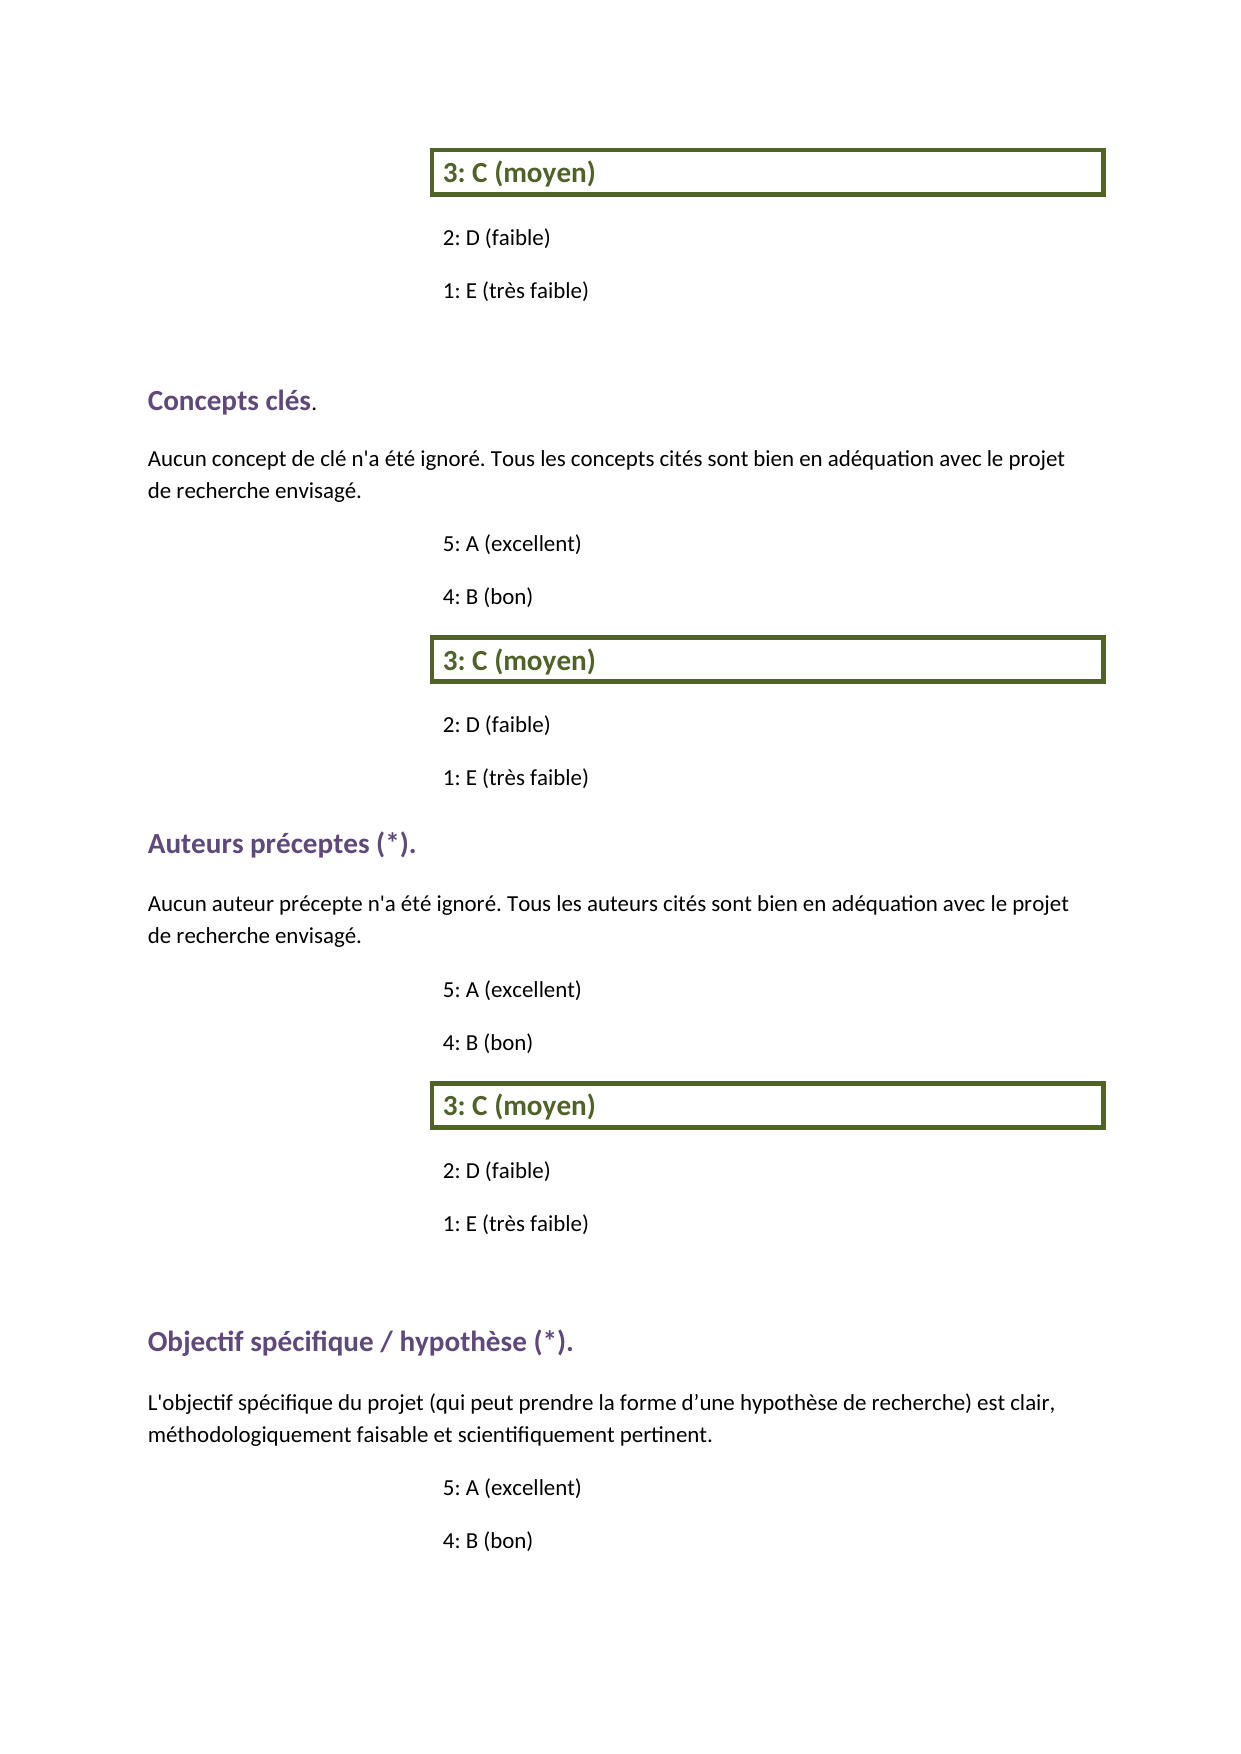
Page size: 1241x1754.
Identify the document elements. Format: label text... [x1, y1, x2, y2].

text 1: E (très faible) [443, 276, 1093, 304]
text 2: D (faible) [443, 223, 1093, 251]
text 5: A (excellent) [443, 1473, 1093, 1501]
text Concepts clés. [148, 382, 1093, 418]
text 3: C (moyen) [434, 1086, 1101, 1125]
text 5: A (excellent) [443, 975, 1093, 1003]
text 5: A (excellent) [443, 529, 1093, 557]
text 2: D (faible) [443, 710, 1093, 738]
text 2: D (faible) [443, 1156, 1093, 1184]
text L'objectif spécifique du projet (qui peut prendre la forme d’une hypothèse de recherche) est clair, méthodologiquement faisable et scientifiquement pertinent. [148, 1388, 1093, 1448]
text 1: E (très faible) [443, 1209, 1093, 1237]
text 4: B (bon) [443, 1028, 1093, 1056]
text Aucun concept de clé n'a été ignoré. Tous les concepts cités sont bien en adéquation avec le projet de recherche envisagé. [148, 444, 1093, 504]
text 4: B (bon) [443, 1526, 1093, 1554]
text Aucun auteur précepte n'a été ignoré. Tous les auteurs cités sont bien en adéquation avec le projet de recherche envisagé. [148, 889, 1093, 950]
text 3: C (moyen) [434, 640, 1101, 679]
subtitle Objectif spécifique / hypothèse (*). [148, 1323, 1093, 1359]
text 3: C (moyen) [434, 152, 1101, 192]
subtitle Auteurs préceptes (*). [148, 825, 1093, 860]
text 4: B (bon) [443, 582, 1093, 610]
text 1: E (très faible) [443, 763, 1093, 791]
